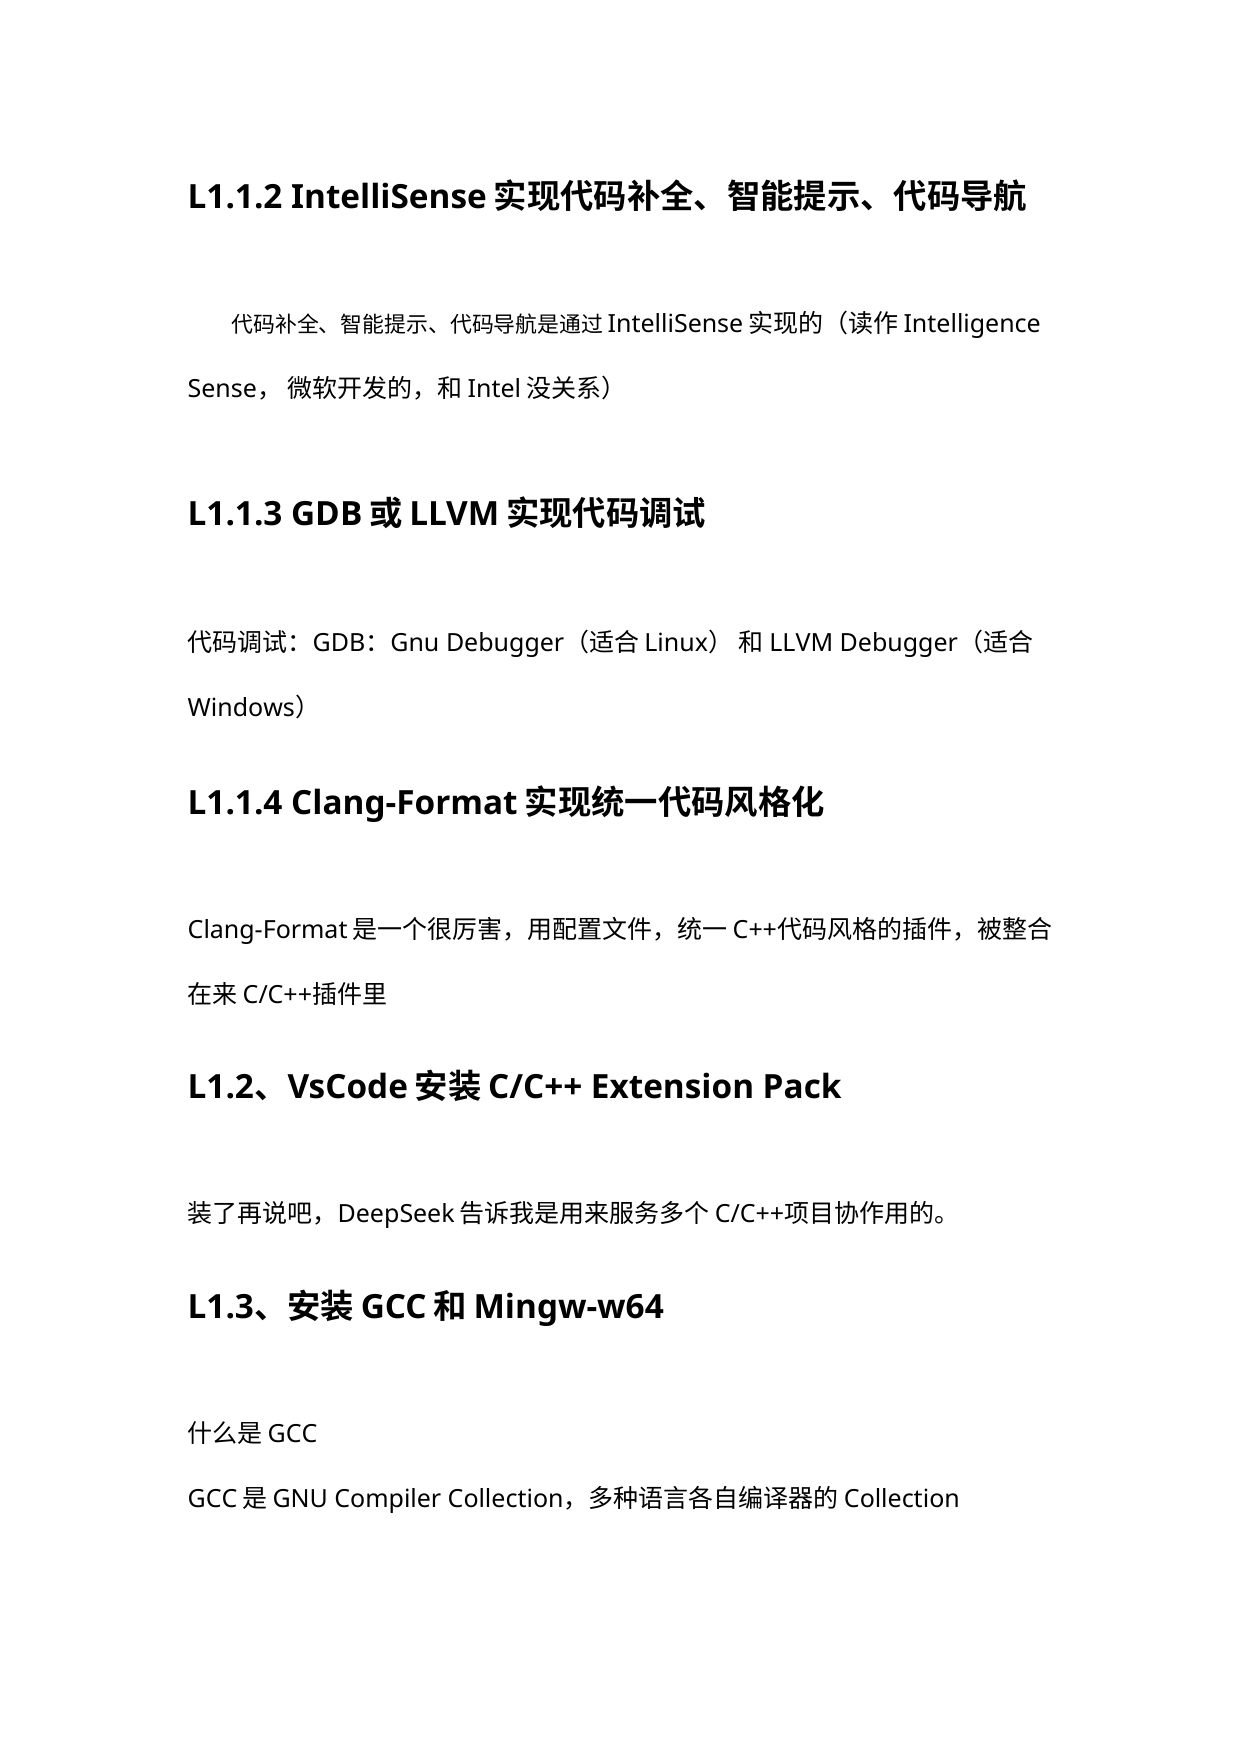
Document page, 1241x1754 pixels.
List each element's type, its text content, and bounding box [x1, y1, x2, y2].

text 装了再说吧，DeepSeek告诉我是用来服务多个C/C++项目协作用的。 [187, 1179, 1053, 1244]
text Clang-Format是一个很厉害，用配置文件，统一C++代码风格的插件，被整合在来C/C++插件里 [187, 895, 1053, 1025]
text 什么是GCC [187, 1399, 1053, 1464]
subtitle L1.3、安装GCC和Mingw-w64 [187, 1272, 1053, 1337]
subtitle L1.1.4 Clang-Format实现统一代码风格化 [187, 768, 1053, 833]
text GCC是GNU Compiler Collection，多种语言各自编译器的Collection [187, 1464, 1053, 1529]
text 代码补全、智能提示、代码导航是通过IntelliSense实现的（读作Intelligence Sense， 微软开发的，和Intel没关系） [187, 289, 1053, 419]
text 代码调试：GDB：Gnu Debugger（适合Linux） 和 LLVM Debugger（适合Windows） [187, 608, 1053, 738]
subtitle L1.1.2 IntelliSense实现代码补全、智能提示、代码导航 [187, 162, 1053, 227]
subtitle L1.2、VsCode安装C/C++ Extension Pack [187, 1052, 1053, 1117]
subtitle L1.1.3 GDB或LLVM实现代码调试 [187, 479, 1053, 544]
